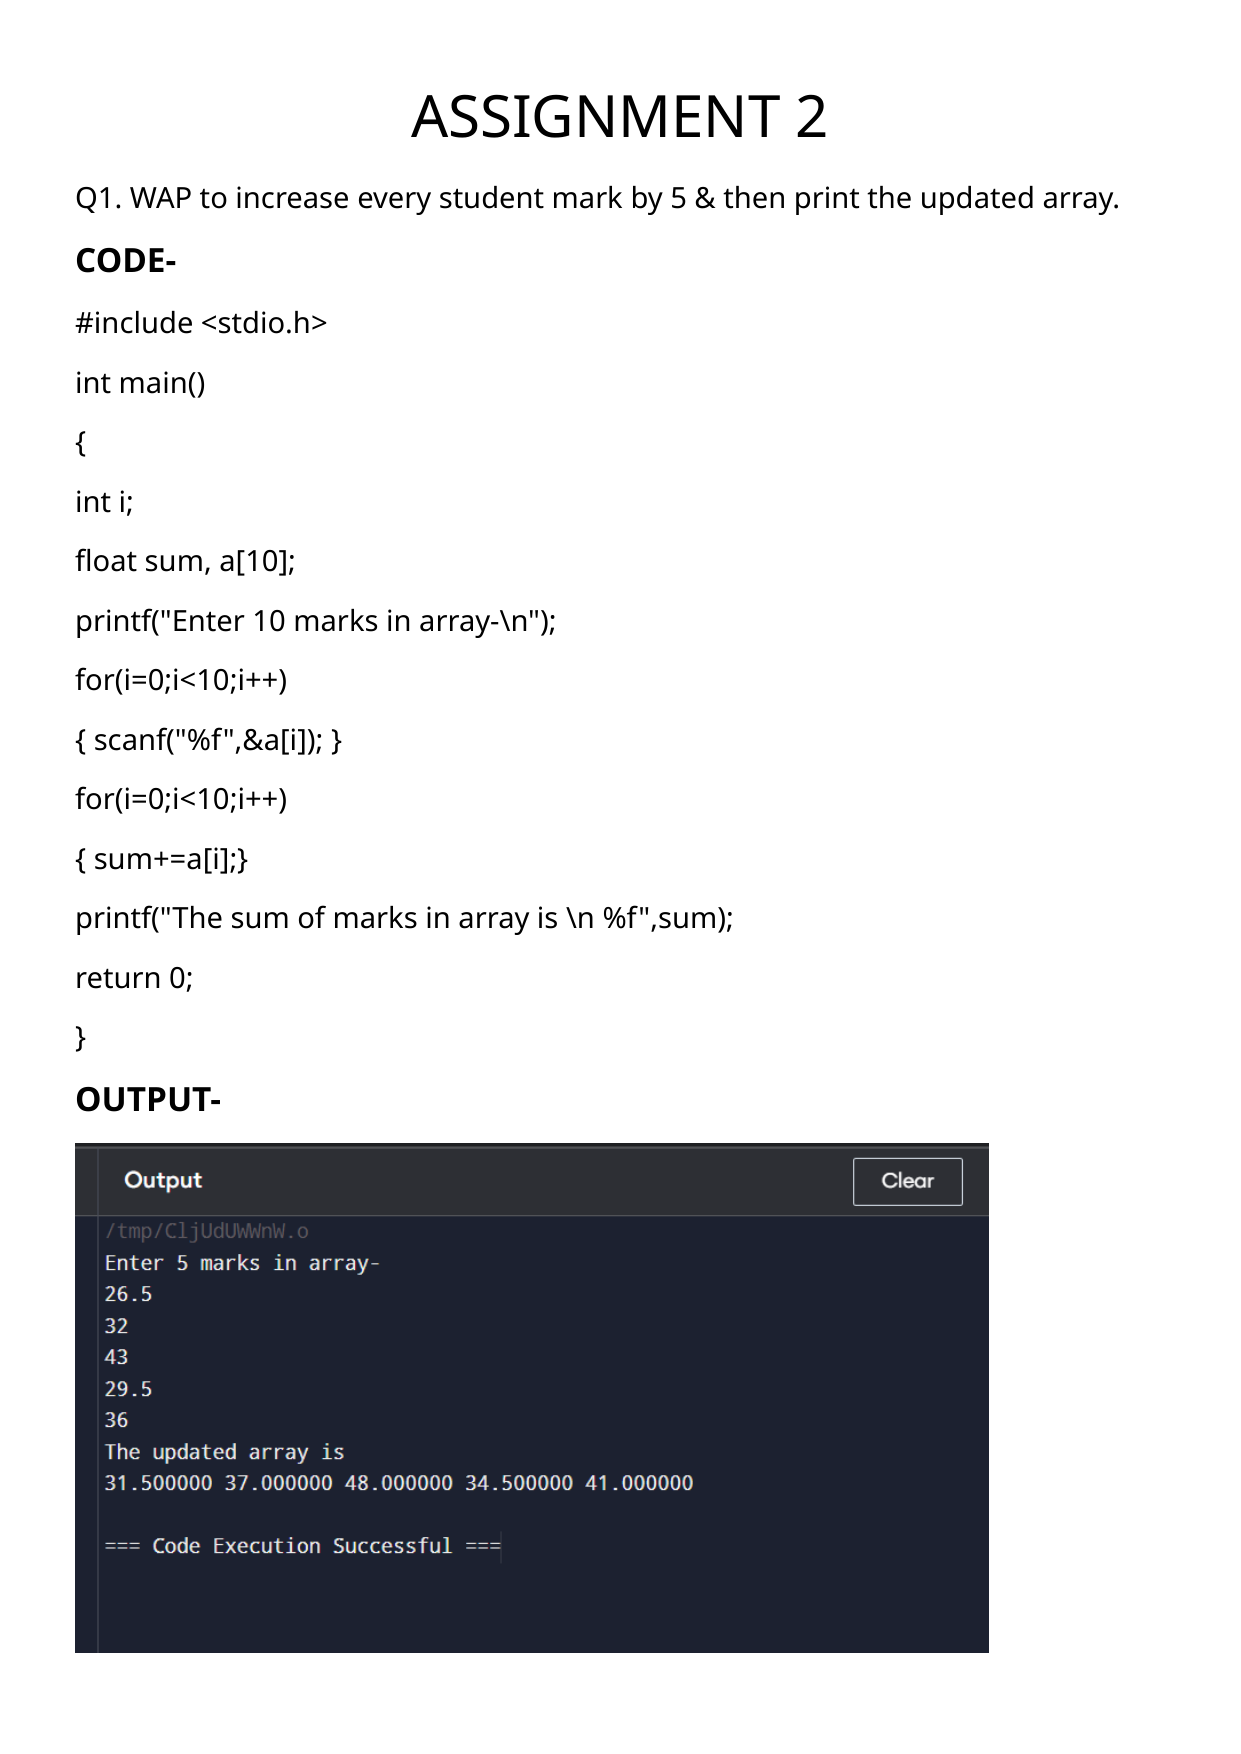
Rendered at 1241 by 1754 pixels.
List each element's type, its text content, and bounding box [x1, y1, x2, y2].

picture [75, 1143, 989, 1653]
text #include <stdio.h> [75, 303, 1165, 342]
text CODE- [75, 237, 1165, 282]
text } [75, 1016, 1165, 1056]
text Q1. WAP to increase every student mark by 5 & then print the updated array. [75, 177, 1165, 217]
text printf("The sum of marks in array is \n %f",sum); [75, 897, 1165, 937]
text { sum+=a[i];} [75, 838, 1165, 878]
text float sum, a[10]; [75, 541, 1165, 580]
text { [75, 422, 1165, 461]
text int i; [75, 481, 1165, 521]
text for(i=0;i<10;i++) [75, 659, 1165, 699]
text ASSIGNMENT 2 [75, 75, 1165, 154]
text return 0; [75, 957, 1165, 997]
text { scanf("%f",&a[i]); } [75, 719, 1165, 759]
text printf("Enter 10 marks in array-\n"); [75, 600, 1165, 640]
text for(i=0;i<10;i++) [75, 778, 1165, 818]
text int main() [75, 362, 1165, 402]
text OUTPUT- [75, 1076, 1165, 1121]
